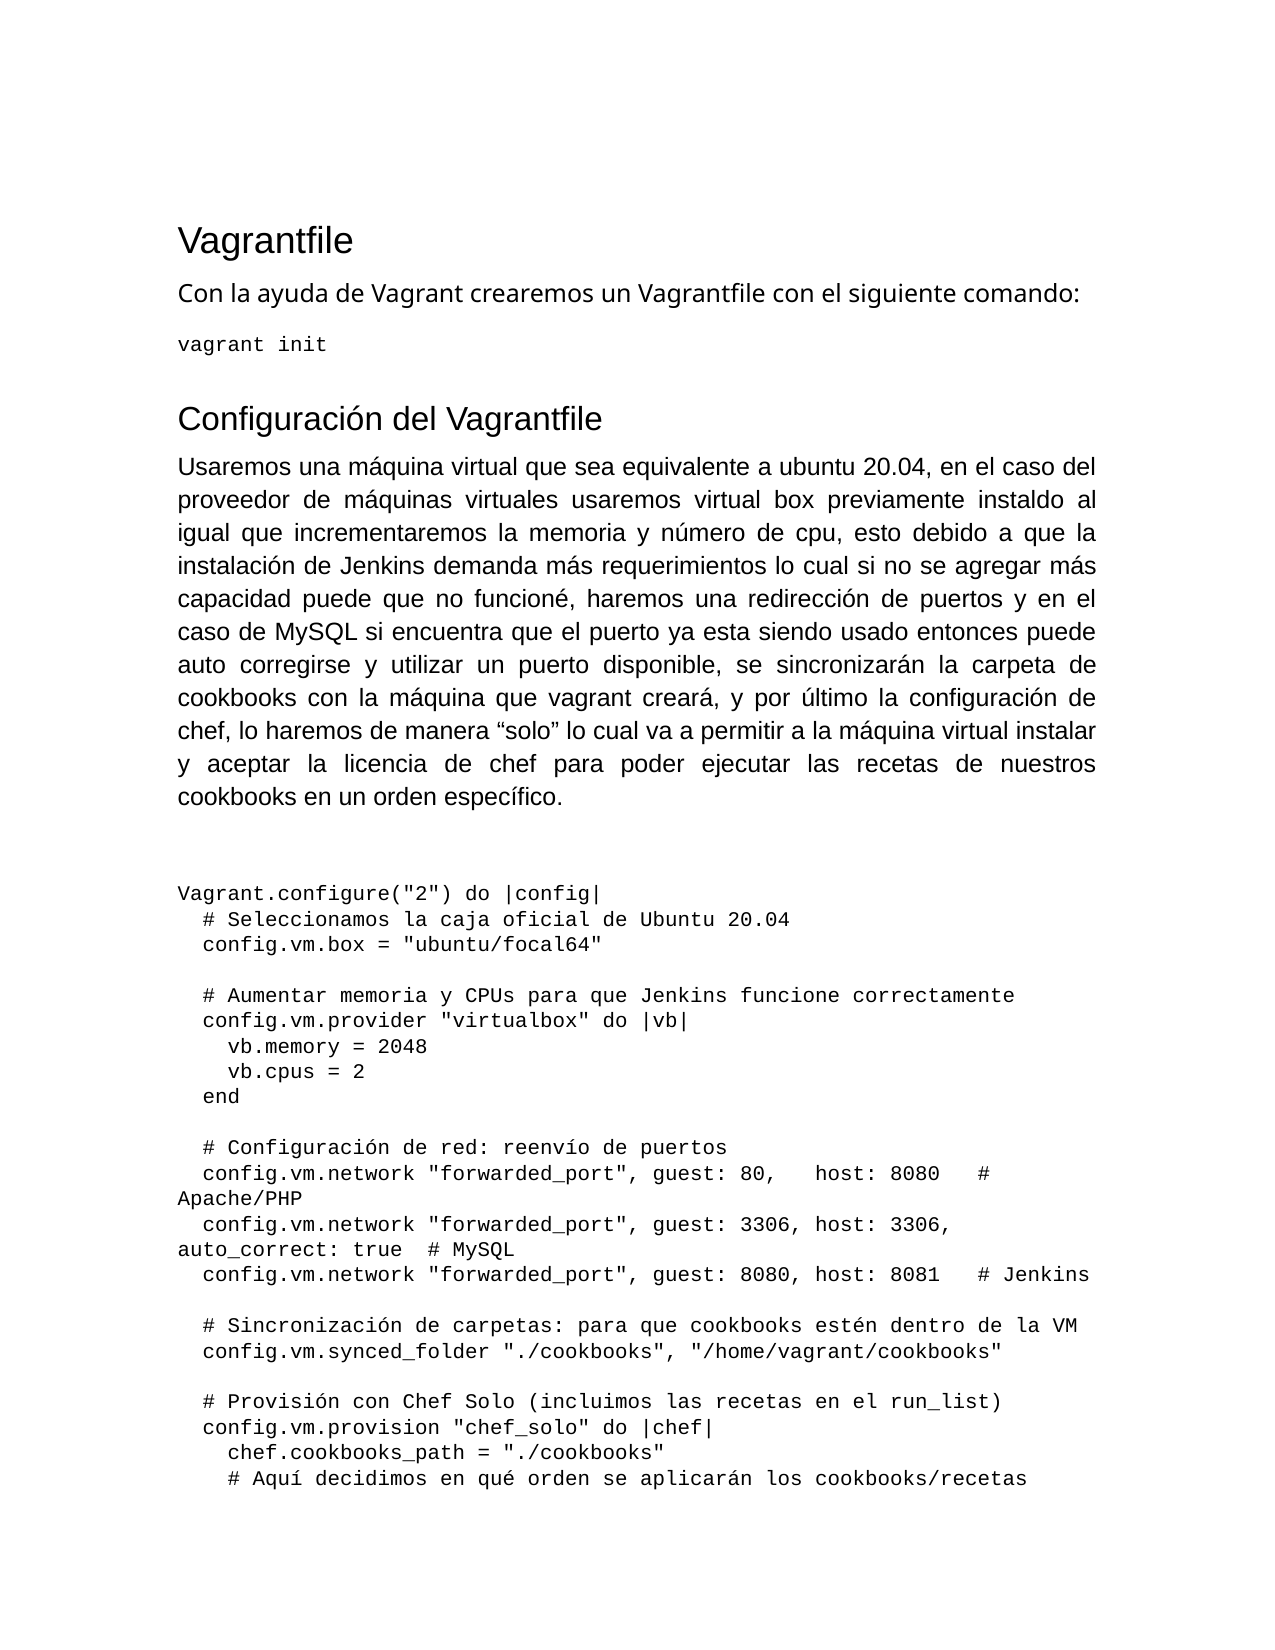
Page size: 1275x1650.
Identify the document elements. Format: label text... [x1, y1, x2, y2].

text # Aquí decidimos en qué orden se aplicarán los cookbooks/recetas [177, 1466, 1098, 1491]
text vb.memory = 2048 [177, 1034, 1098, 1059]
text config.vm.network "forwarded_port", guest: 80, host: 8080 # Apache/PHP [177, 1161, 1098, 1212]
text # Aumentar memoria y CPUs para que Jenkins funcione correctamente [177, 983, 1098, 1008]
subtitle Vagrantfile [177, 218, 1098, 261]
text config.vm.synced_folder "./cookbooks", "/home/vagrant/cookbooks" [177, 1339, 1098, 1364]
subtitle Configuración del Vagrantfile [177, 399, 1098, 438]
text # Provisión con Chef Solo (incluimos las recetas en el run_list) [177, 1390, 1098, 1415]
text vagrant init [177, 332, 1098, 357]
text chef.cookbooks_path = "./cookbooks" [177, 1441, 1098, 1466]
text # Sincronización de carpetas: para que cookbooks estén dentro de la VM [177, 1313, 1098, 1339]
text config.vm.provider "virtualbox" do |vb| [177, 1008, 1098, 1034]
text Vagrant.configure("2") do |config| [177, 881, 1098, 907]
text config.vm.box = "ubuntu/focal64" [177, 932, 1098, 958]
text # Configuración de red: reenvío de puertos [177, 1136, 1098, 1161]
text Usaremos una máquina virtual que sea equivalente a ubuntu 20.04, en el caso del proveedor de máquinas virtuales usaremos virtual box previamente instaldo al igual que incrementaremos la memoria y número de cpu, esto debido a que la instalación de Jenkins demanda más requerimientos lo cual si no se agregar más capacidad puede que no funcioné, haremos una redirección de puertos y en el caso de MySQL si encuentra que el puerto ya esta siendo usado entonces puede auto corregirse y utilizar un puerto disponible, se sincronizarán la carpeta de cookbooks con la máquina que vagrant creará, y por último la configuración de chef, lo haremos de manera “solo” lo cual va a permitir a la máquina virtual instalar y aceptar la licencia de chef para poder ejecutar las recetas de nuestros cookbooks en un orden específico. [177, 452, 1098, 811]
text end [177, 1085, 1098, 1110]
text vb.cpus = 2 [177, 1059, 1098, 1085]
text config.vm.network "forwarded_port", guest: 3306, host: 3306, auto_correct: true # MySQL [177, 1212, 1098, 1263]
text Con la ayuda de Vagrant crearemos un Vagrantfile con el siguiente comando: [177, 276, 1098, 310]
text config.vm.network "forwarded_port", guest: 8080, host: 8081 # Jenkins [177, 1263, 1098, 1288]
text # Seleccionamos la caja oficial de Ubuntu 20.04 [177, 907, 1098, 932]
text config.vm.provision "chef_solo" do |chef| [177, 1415, 1098, 1441]
